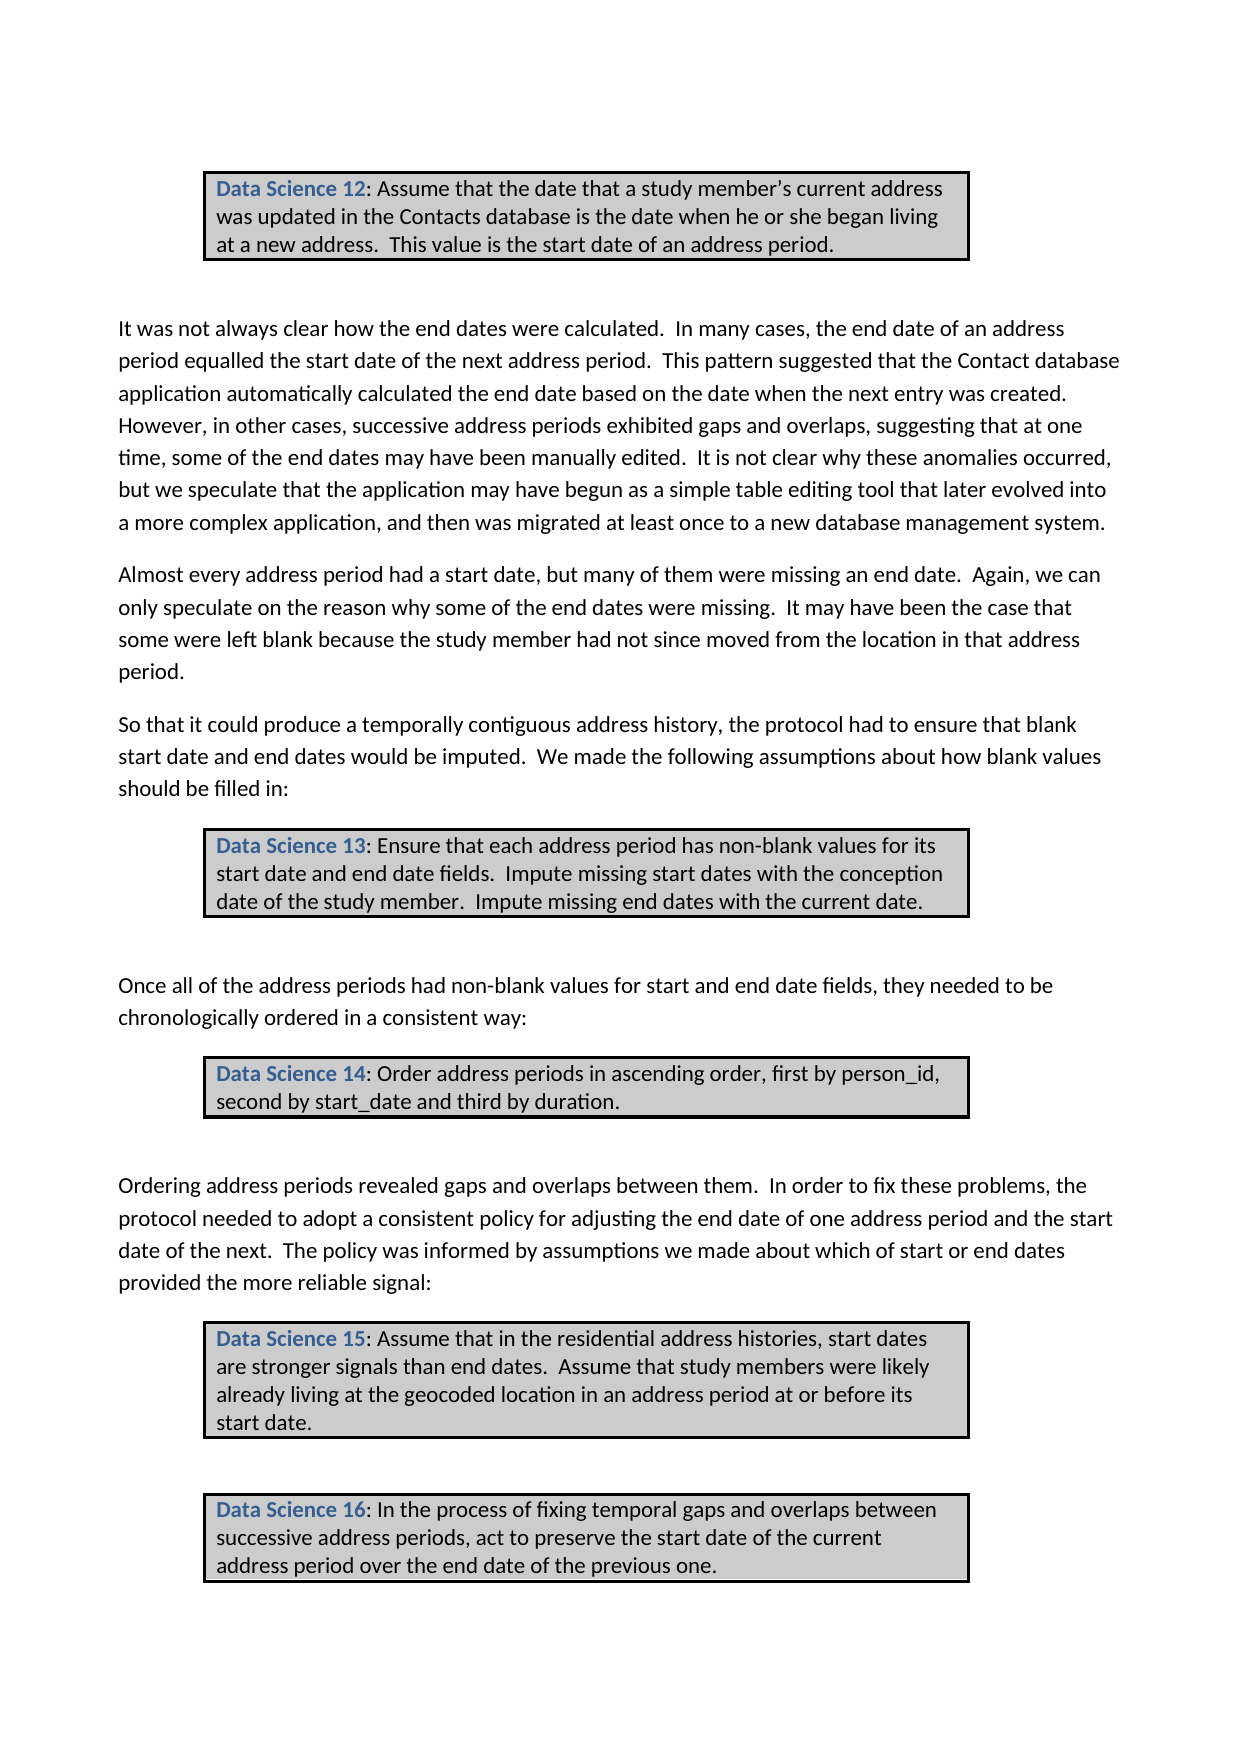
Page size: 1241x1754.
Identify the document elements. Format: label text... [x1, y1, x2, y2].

table_header Data Science 12: Assume that the date that a study member’s current address was updated in the Contacts database is the date when he or she began living at a new address. This value is the start date of an address period. [206, 174, 967, 258]
text It was not always clear how the end dates were calculated. In many cases, the end date of an address period equalled the start date of the next address period. This pattern suggested that the Contact database application automatically calculated the end date based on the date when the next entry was created. However, in other cases, successive address periods exhibited gaps and overlaps, suggesting that at one time, some of the end dates may have been manually edited. It is not clear why these anomalies occurred, but we speculate that the application may have begun as a simple table editing tool that later evolved into a more complex application, and then was migrated at least once to a new database management system. [118, 314, 1122, 536]
table_header Data Science 14: Order address periods in ascending order, first by person_id, second by start_date and third by duration. [206, 1059, 967, 1115]
text Ordering address periods revealed gaps and overlaps between them. In order to fix these problems, the protocol needed to adopt a consistent policy for adjusting the end date of one address period and the start date of the next. The policy was informed by assumptions we made about which of start or end dates provided the more reliable signal: [118, 1171, 1122, 1296]
table_header Data Science 15: Assume that in the residential address histories, start dates are stronger signals than end dates. Assume that study members were likely already living at the geocoded location in an address period at or before its start date. [206, 1324, 967, 1436]
table_header Data Science 13: Ensure that each address period has non-blank values for its start date and end date fields. Impute missing start dates with the conception date of the study member. Impute missing end dates with the current date. [206, 831, 967, 915]
text Once all of the address periods had non-blank values for start and end date fields, they needed to be chronologically ordered in a consistent way: [118, 971, 1122, 1031]
text Almost every address period had a start date, but many of them were missing an end date. Again, we can only speculate on the reason why some of the end dates were missing. It may have been the case that some were left blank because the study member had not since moved from the location in that address period. [118, 561, 1122, 685]
text So that it could produce a temporally contiguous address history, the protocol had to ensure that blank start date and end dates would be imputed. We made the following assumptions about how blank values should be filled in: [118, 710, 1122, 803]
table_header Data Science 16: In the process of fixing temporal gaps and overlaps between successive address periods, act to preserve the start date of the current address period over the end date of the previous one. [206, 1496, 967, 1579]
